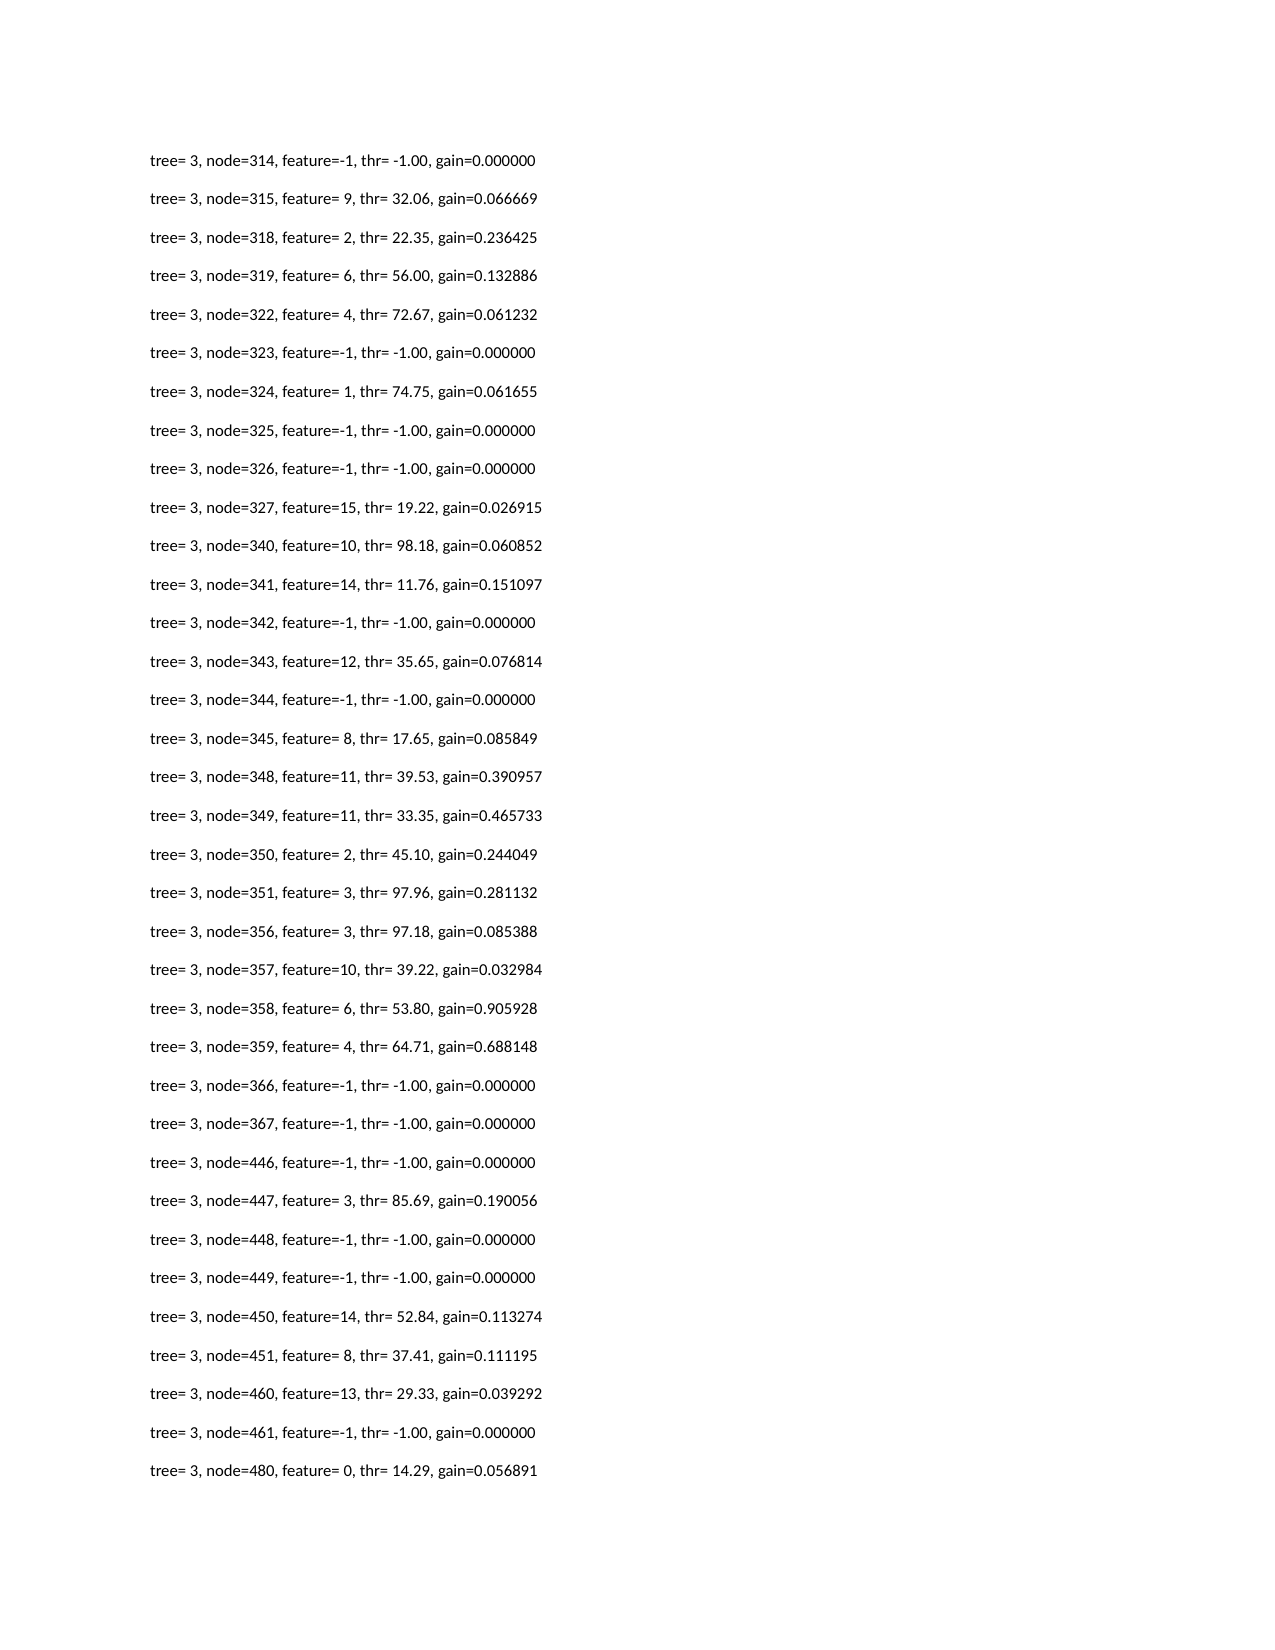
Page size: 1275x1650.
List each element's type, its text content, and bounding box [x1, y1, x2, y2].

text tree= 3, node=480, feature= 0, thr= 14.29, gain=0.056891 [150, 1460, 1125, 1481]
text tree= 3, node=449, feature=-1, thr= -1.00, gain=0.000000 [150, 1268, 1125, 1288]
text tree= 3, node=351, feature= 3, thr= 97.96, gain=0.281132 [150, 882, 1125, 903]
text tree= 3, node=326, feature=-1, thr= -1.00, gain=0.000000 [150, 458, 1125, 479]
text tree= 3, node=448, feature=-1, thr= -1.00, gain=0.000000 [150, 1229, 1125, 1249]
text tree= 3, node=461, feature=-1, thr= -1.00, gain=0.000000 [150, 1422, 1125, 1442]
text tree= 3, node=451, feature= 8, thr= 37.41, gain=0.111195 [150, 1345, 1125, 1365]
text tree= 3, node=349, feature=11, thr= 33.35, gain=0.465733 [150, 805, 1125, 826]
text tree= 3, node=359, feature= 4, thr= 64.71, gain=0.688148 [150, 1036, 1125, 1057]
text tree= 3, node=314, feature=-1, thr= -1.00, gain=0.000000 [150, 150, 1125, 170]
text tree= 3, node=348, feature=11, thr= 39.53, gain=0.390957 [150, 767, 1125, 787]
text tree= 3, node=367, feature=-1, thr= -1.00, gain=0.000000 [150, 1113, 1125, 1134]
text tree= 3, node=324, feature= 1, thr= 74.75, gain=0.061655 [150, 381, 1125, 402]
text tree= 3, node=460, feature=13, thr= 29.33, gain=0.039292 [150, 1383, 1125, 1404]
text tree= 3, node=450, feature=14, thr= 52.84, gain=0.113274 [150, 1306, 1125, 1327]
text tree= 3, node=446, feature=-1, thr= -1.00, gain=0.000000 [150, 1152, 1125, 1172]
text tree= 3, node=447, feature= 3, thr= 85.69, gain=0.190056 [150, 1191, 1125, 1211]
text tree= 3, node=323, feature=-1, thr= -1.00, gain=0.000000 [150, 343, 1125, 363]
text tree= 3, node=319, feature= 6, thr= 56.00, gain=0.132886 [150, 266, 1125, 286]
text tree= 3, node=325, feature=-1, thr= -1.00, gain=0.000000 [150, 420, 1125, 440]
text tree= 3, node=366, feature=-1, thr= -1.00, gain=0.000000 [150, 1075, 1125, 1095]
text tree= 3, node=322, feature= 4, thr= 72.67, gain=0.061232 [150, 304, 1125, 324]
text tree= 3, node=340, feature=10, thr= 98.18, gain=0.060852 [150, 535, 1125, 556]
text tree= 3, node=315, feature= 9, thr= 32.06, gain=0.066669 [150, 188, 1125, 209]
text tree= 3, node=341, feature=14, thr= 11.76, gain=0.151097 [150, 574, 1125, 594]
text tree= 3, node=343, feature=12, thr= 35.65, gain=0.076814 [150, 651, 1125, 671]
text tree= 3, node=318, feature= 2, thr= 22.35, gain=0.236425 [150, 227, 1125, 247]
text tree= 3, node=357, feature=10, thr= 39.22, gain=0.032984 [150, 959, 1125, 980]
text tree= 3, node=350, feature= 2, thr= 45.10, gain=0.244049 [150, 844, 1125, 864]
text tree= 3, node=342, feature=-1, thr= -1.00, gain=0.000000 [150, 612, 1125, 633]
text tree= 3, node=344, feature=-1, thr= -1.00, gain=0.000000 [150, 689, 1125, 710]
text tree= 3, node=345, feature= 8, thr= 17.65, gain=0.085849 [150, 728, 1125, 748]
text tree= 3, node=358, feature= 6, thr= 53.80, gain=0.905928 [150, 998, 1125, 1018]
text tree= 3, node=356, feature= 3, thr= 97.18, gain=0.085388 [150, 921, 1125, 941]
text tree= 3, node=327, feature=15, thr= 19.22, gain=0.026915 [150, 497, 1125, 517]
